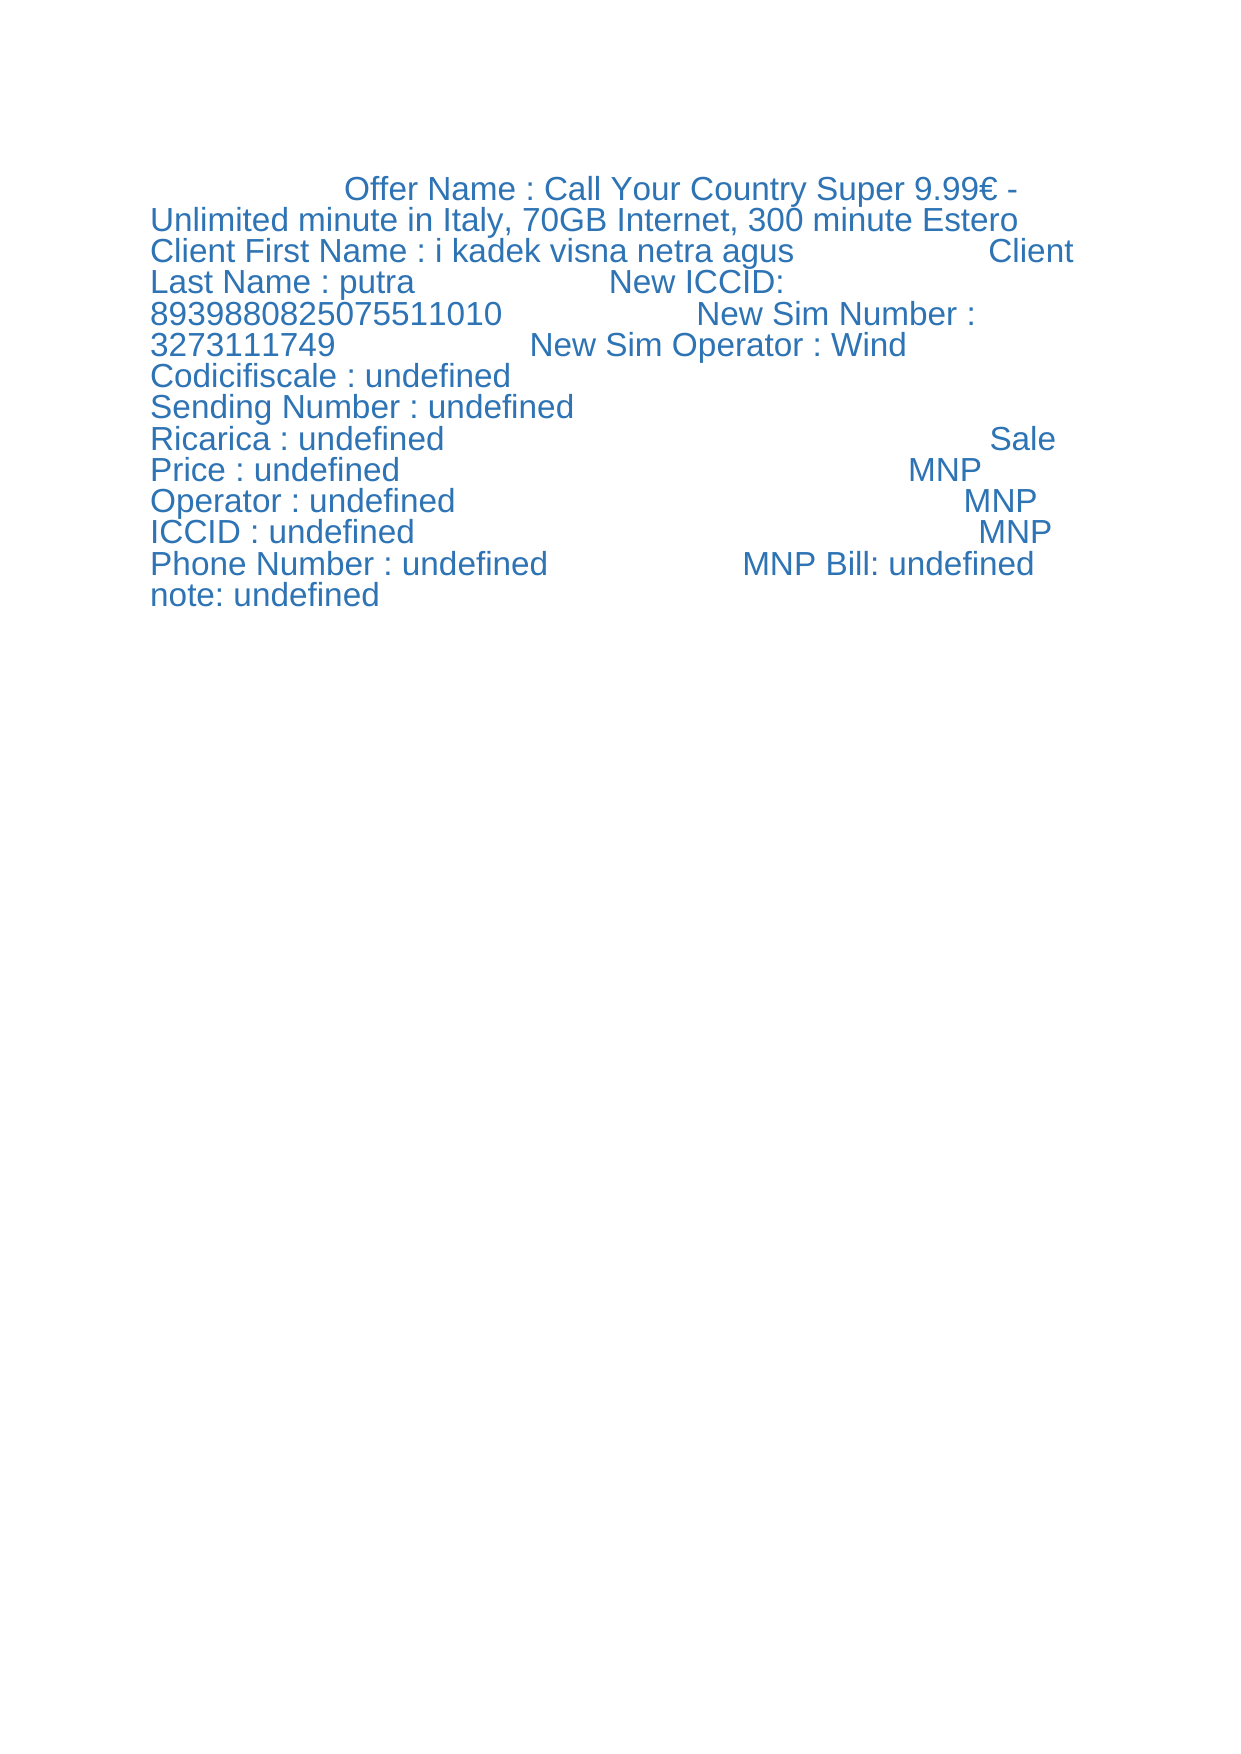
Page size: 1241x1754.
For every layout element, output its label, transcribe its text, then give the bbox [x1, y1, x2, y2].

subtitle Offer Name : Call Your Country Super 9.99€ -Unlimited minute in Italy, 70GB Internet, 300 minute Estero Client First Name : i kadek visna netra agus Client Last Name : putra New ICCID: 8939880825075511010 New Sim Number : 3273111749 New Sim Operator : Wind Codicifiscale : undefined Sending Number : undefined Ricarica : undefined Sale Price : undefined MNP Operator : undefined MNP ICCID : undefined MNP Phone Number : undefined MNP Bill: undefined note: undefined [150, 175, 1090, 612]
